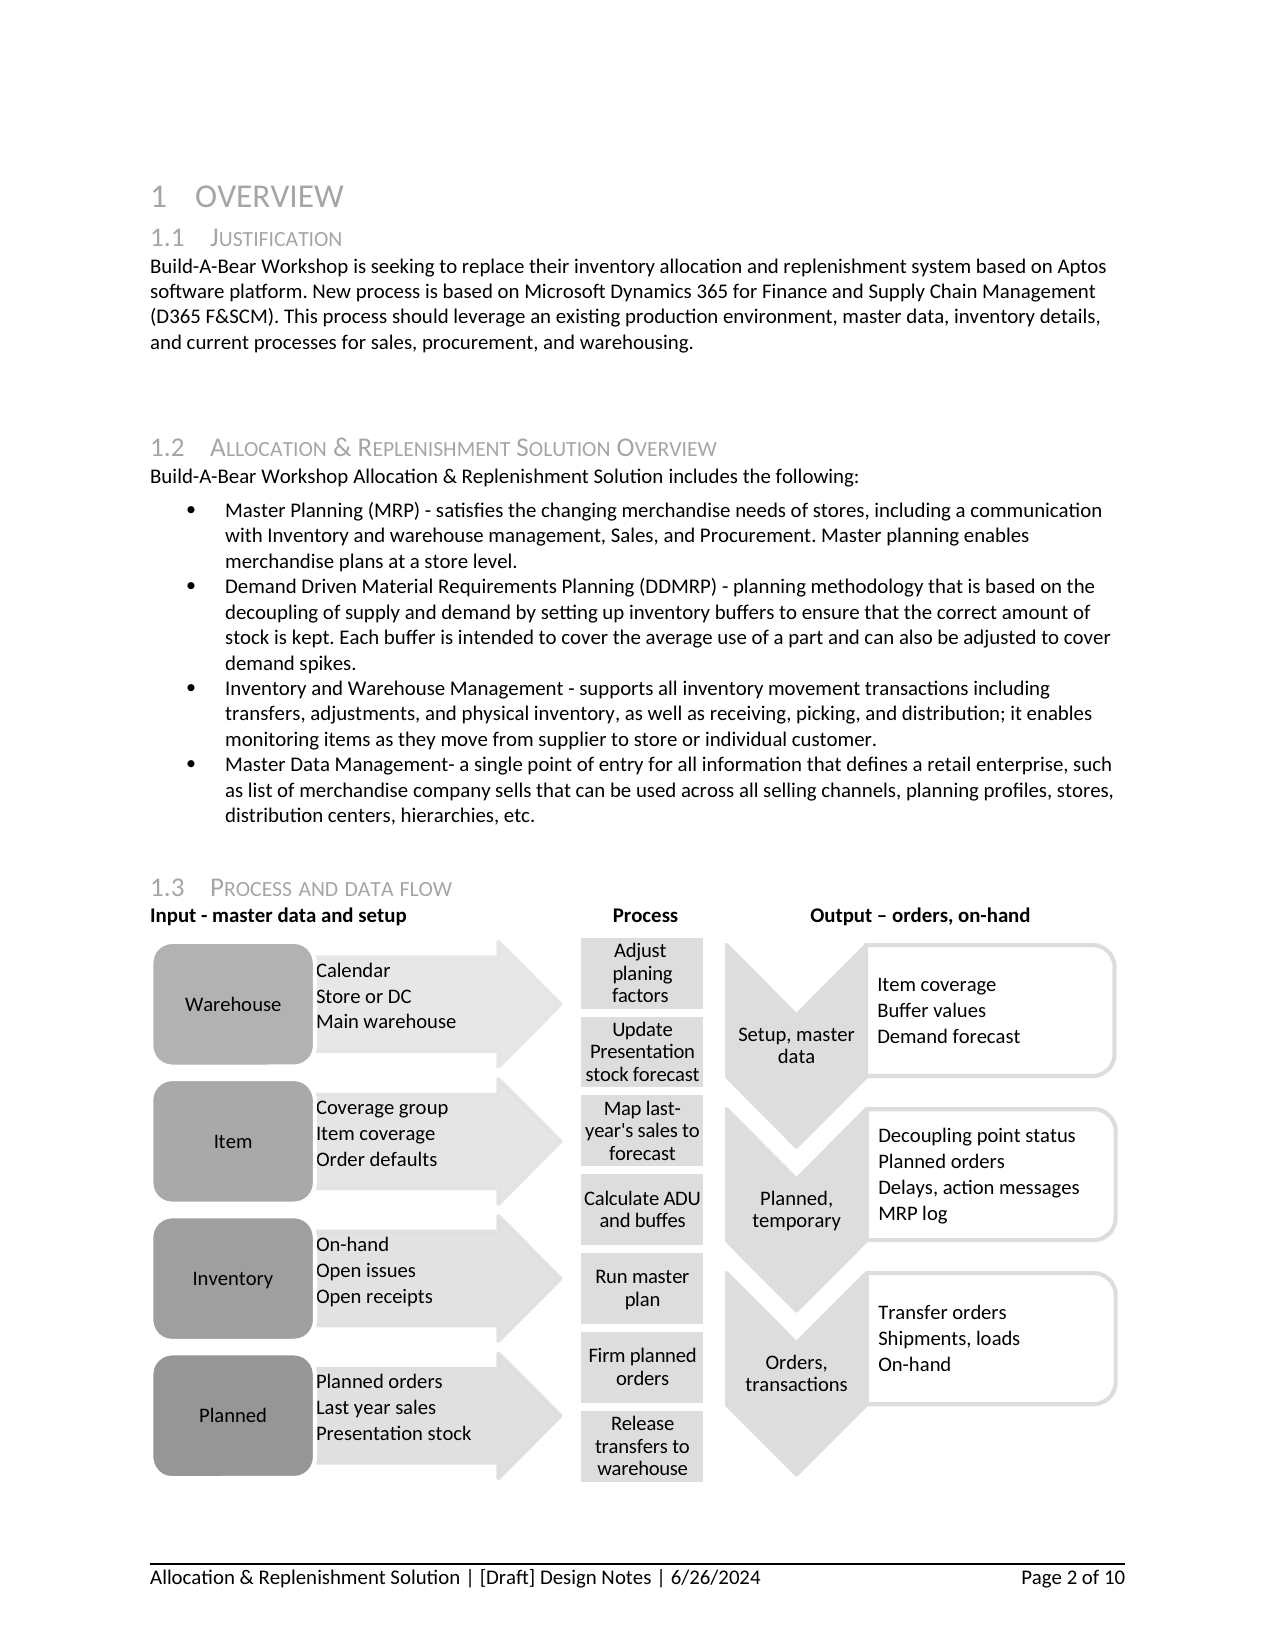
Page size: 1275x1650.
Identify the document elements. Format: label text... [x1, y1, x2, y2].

table_cell [150, 928, 572, 1497]
subtitle Process and data flow [150, 870, 1125, 903]
table_header Output – orders, on-hand [719, 903, 1122, 928]
text includes the following: [150, 463, 1125, 489]
table_cell [572, 928, 719, 1497]
table_cell [719, 928, 1122, 1497]
list Inventory and Warehouse Management - supports all inventory movement transactions including transfers, adjustments, and physical inventory, as well as receiving, picking, and distribution; it enables monitoring items as they move from supplier to store or individual customer. [187, 675, 1125, 751]
text is seeking to replace their inventory allocation and replenishment system based on Aptos software platform. New process is based on Microsoft Dynamics 365 for Finance and Supply Chain Management (D365 F&SCM). This process should leverage an existing production environment, master data, inventory details, and current processes for sales, procurement, and warehousing. [150, 253, 1125, 354]
table_header Input - master data and setup [150, 903, 572, 928]
list Master Data Management- a single point of entry for all information that defines a retail enterprise, such as list of merchandise company sells that can be used across all selling channels, planning profiles, stores, distribution centers, hierarchies, etc. [187, 751, 1125, 828]
table_header Process [572, 903, 719, 928]
list Master Planning (MRP) - satisfies the changing merchandise needs of stores, including a communication with Inventory and warehouse management, Sales, and Procurement. Master planning enables merchandise plans at a store level. [187, 497, 1125, 573]
list Demand Driven Material Requirements Planning (DDMRP) - planning methodology that is based on the decoupling of supply and demand by setting up inventory buffers to ensure that the correct amount of stock is kept. Each buffer is intended to cover the average use of a part and can also be adjusted to cover demand spikes. [187, 573, 1125, 675]
subtitle Justification [150, 220, 1125, 253]
subtitle Overview [150, 430, 1125, 463]
subtitle Overview [150, 175, 1125, 216]
